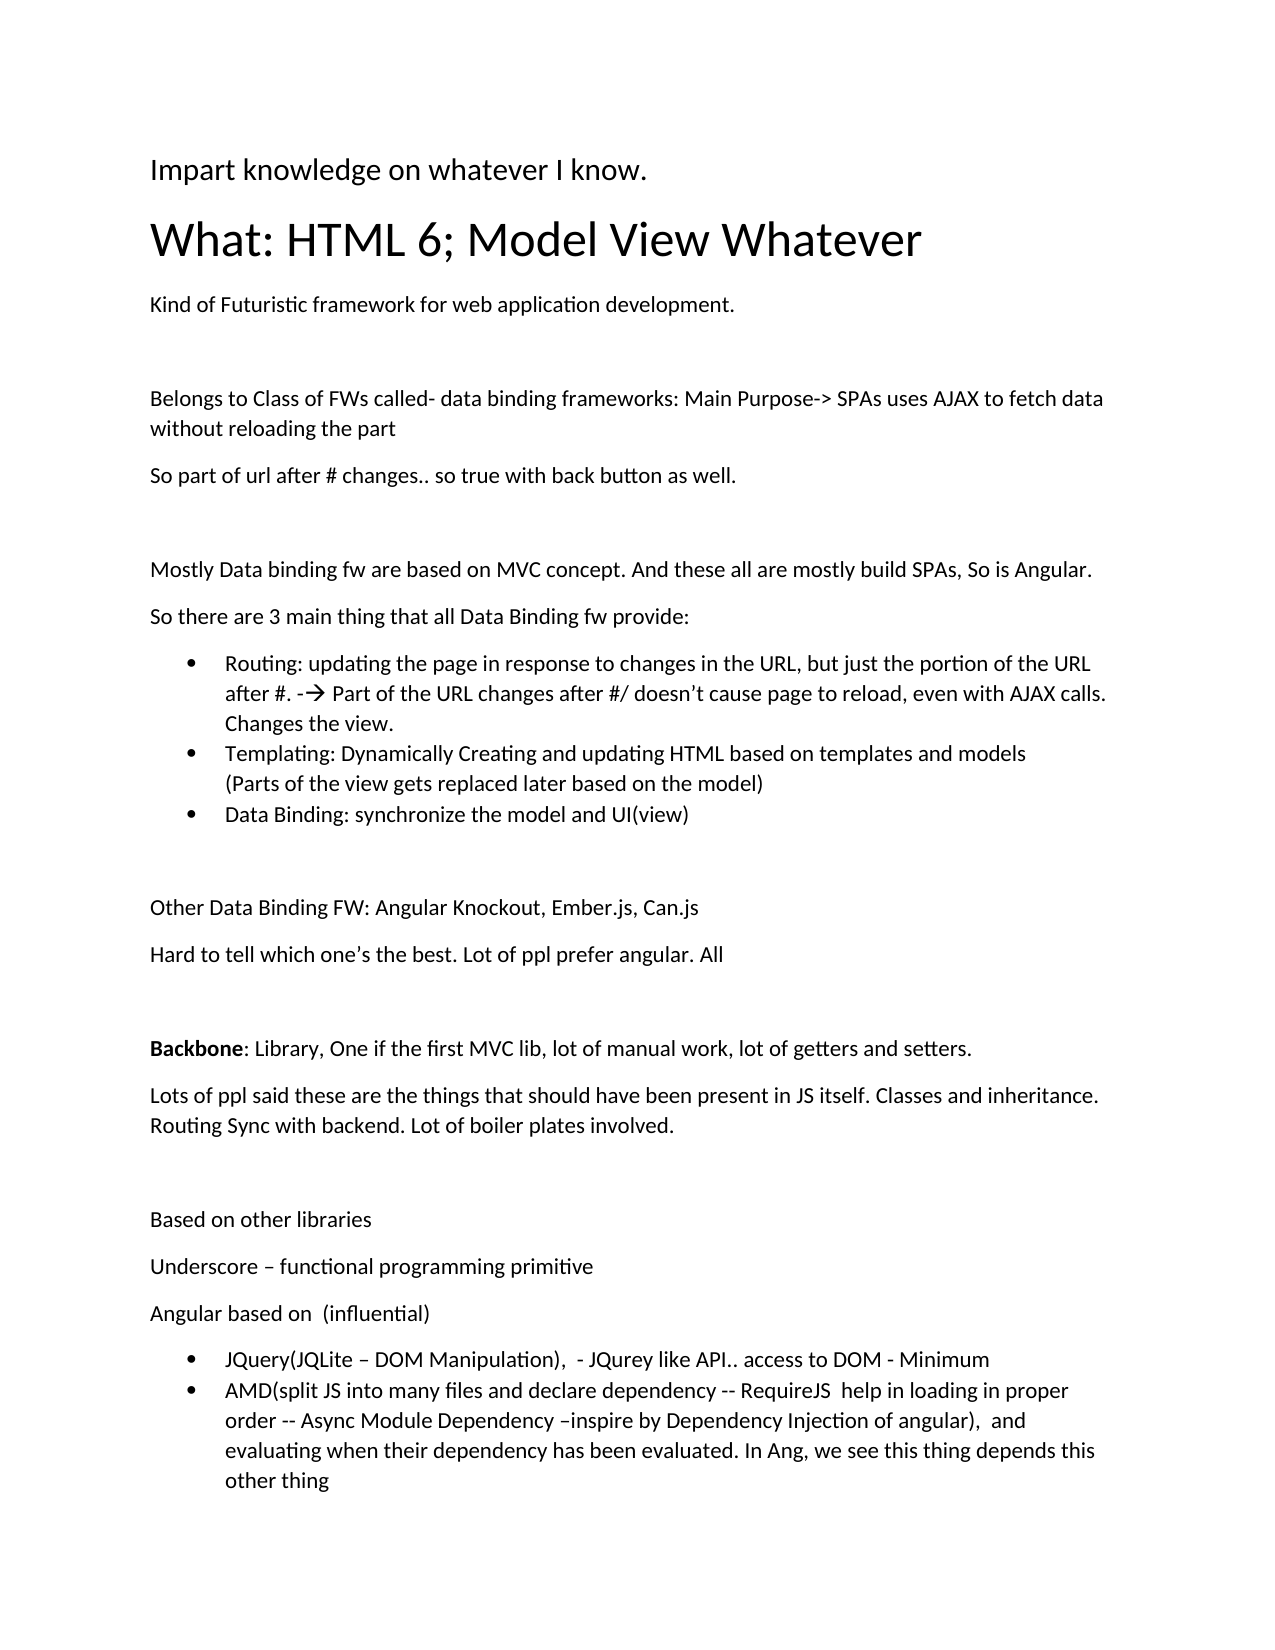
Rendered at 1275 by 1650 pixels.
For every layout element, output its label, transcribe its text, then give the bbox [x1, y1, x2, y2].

list AMD(split JS into many files and declare dependency -- RequireJS help in loading in proper order -- Async Module Dependency –inspire by Dependency Injection of angular), and evaluating when their dependency has been evaluated. In Ang, we see this thing depends this other thing [187, 1376, 1125, 1494]
text Impart knowledge on whatever I know. [150, 150, 1125, 188]
list JQuery(JQLite – DOM Manipulation), - JQurey like API.. access to DOM - Minimum [187, 1346, 1125, 1373]
text Mostly Data binding fw are based on MVC concept. And these all are mostly build SPAs, So is Angular. [150, 555, 1125, 583]
text So part of url after # changes.. so true with back button as well. [150, 461, 1125, 489]
list (Parts of the view gets replaced later based on the model) [225, 769, 1125, 797]
list Data Binding: synchronize the model and UI(view) [187, 800, 1125, 828]
list Templating: Dynamically Creating and updating HTML based on templates and models [187, 739, 1125, 767]
text Kind of Futuristic framework for web application development. [150, 290, 1125, 318]
text What: HTML 6; Model View Whatever [150, 208, 1125, 269]
text So there are 3 main thing that all Data Binding fw provide: [150, 602, 1125, 630]
text Angular based on (influential) [150, 1299, 1125, 1327]
text Hard to tell which one’s the best. Lot of ppl prefer angular. All [150, 940, 1125, 968]
text Underscore – functional programming primitive [150, 1252, 1125, 1280]
list Routing: updating the page in response to changes in the URL, but just the portion of the URL after #. - Part of the URL changes after #/ doesn’t cause page to reload, even with AJAX calls. Changes the view. [187, 649, 1125, 737]
text Belongs to Class of FWs called- data binding frameworks: Main Purpose-> SPAs uses AJAX to fetch data without reloading the part [150, 384, 1125, 442]
text Based on other libraries [150, 1205, 1125, 1233]
text Lots of ppl said these are the things that should have been present in JS itself. Classes and inheritance. Routing Sync with backend. Lot of boiler plates involved. [150, 1081, 1125, 1139]
text Backbone: Library, One if the first MVC lib, lot of manual work, lot of getters and setters. [150, 1034, 1125, 1062]
text Other Data Binding FW: Angular Knockout, Ember.js, Can.js [150, 893, 1125, 921]
